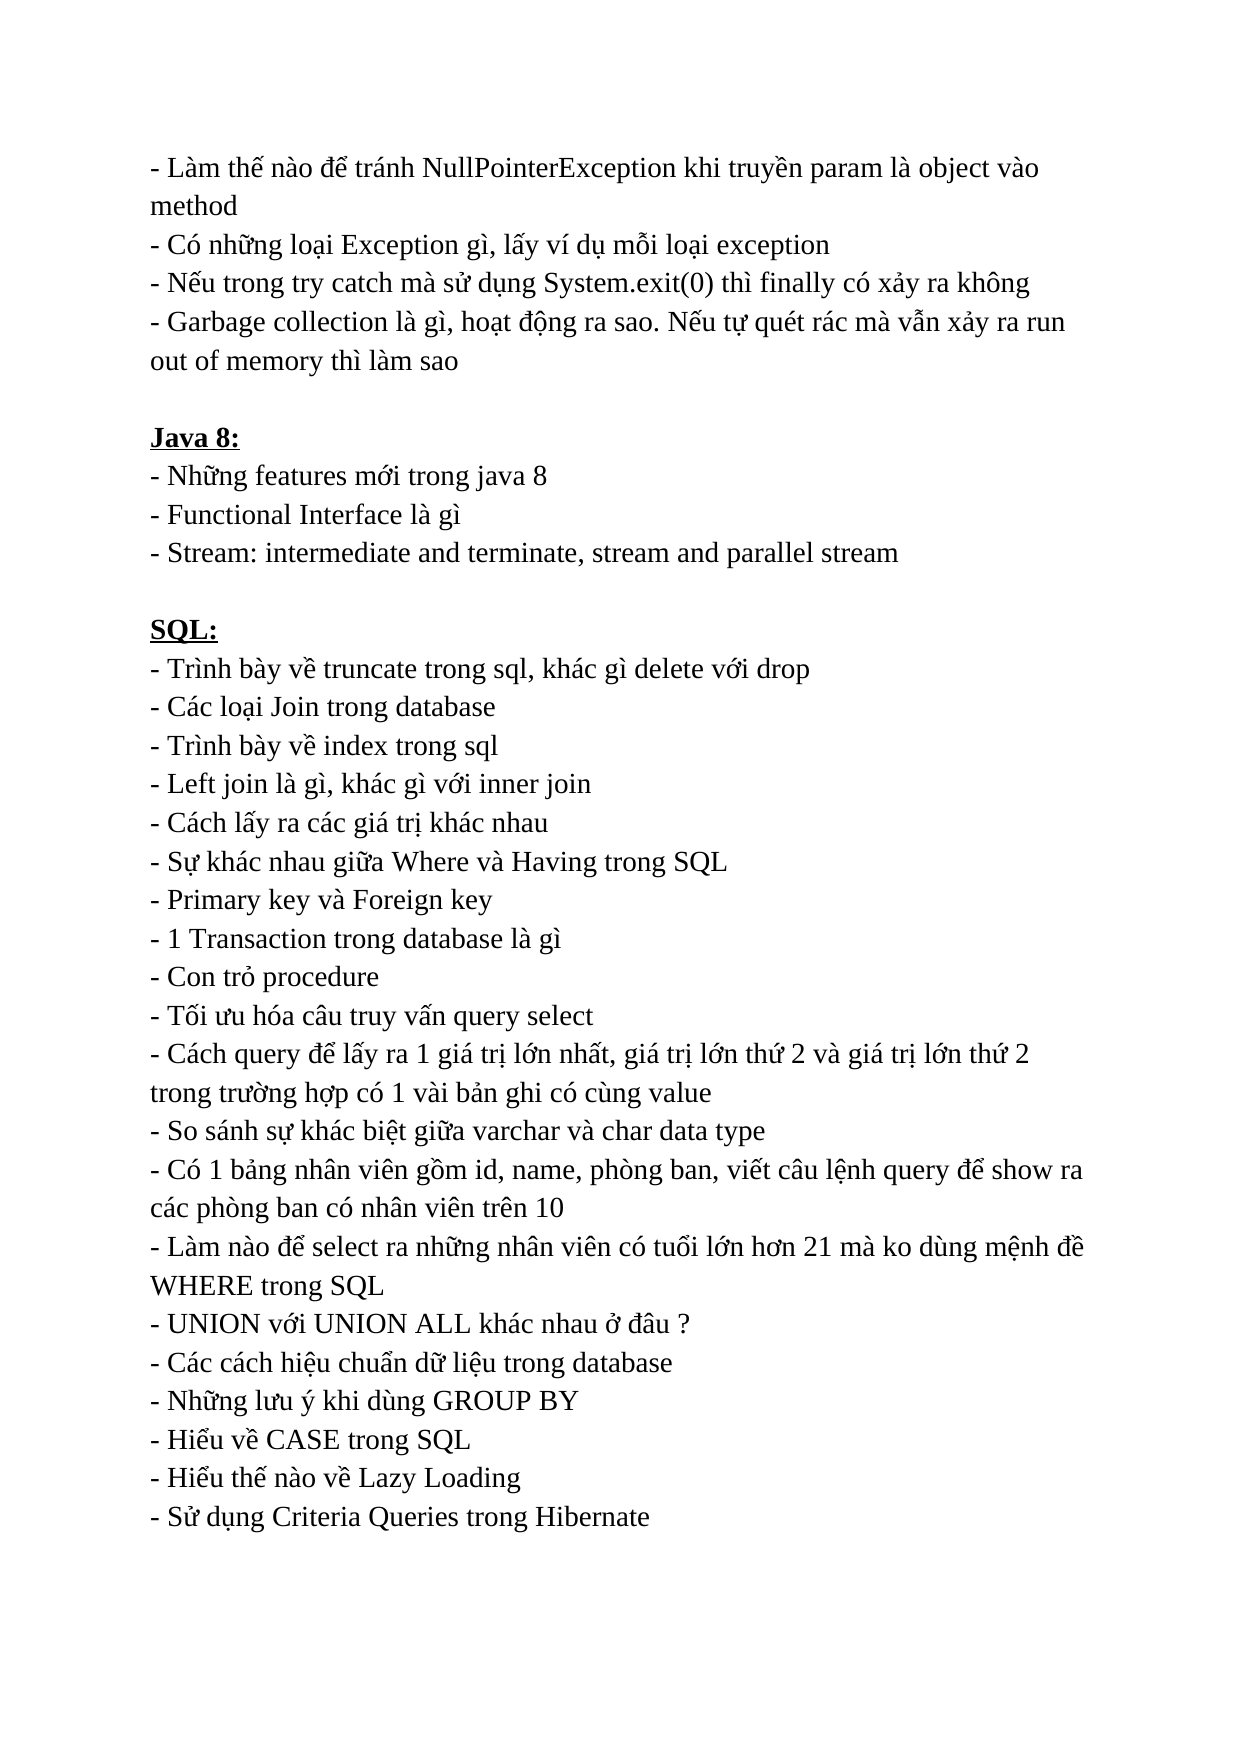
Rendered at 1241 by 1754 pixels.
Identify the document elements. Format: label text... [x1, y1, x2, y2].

text - Có 1 bảng nhân viên gồm id, name, phòng ban, viết câu lệnh query để show ra các phòng ban có nhân viên trên 10 [150, 1152, 1090, 1224]
text - 1 Transaction trong database là gì [150, 921, 1090, 954]
text - Sử dụng Criteria Queries trong Hibernate [150, 1499, 1090, 1532]
text - Làm thế nào để tránh NullPointerException khi truyền param là object vào method [150, 150, 1090, 222]
text - Trình bày về truncate trong sql, khác gì delete với drop [150, 651, 1090, 684]
text - Hiểu về CASE trong SQL [150, 1422, 1090, 1455]
text - So sánh sự khác biệt giữa varchar và char data type [150, 1113, 1090, 1147]
text - Stream: intermediate and terminate, stream and parallel stream [150, 535, 1090, 569]
text - Con trỏ procedure [150, 959, 1090, 993]
text - Làm nào để select ra những nhân viên có tuổi lớn hơn 21 mà ko dùng mệnh đề WHERE trong SQL [150, 1229, 1090, 1301]
text - Functional Interface là gì [150, 497, 1090, 530]
text - Left join là gì, khác gì với inner join [150, 767, 1090, 800]
text - Cách query để lấy ra 1 giá trị lớn nhất, giá trị lớn thứ 2 và giá trị lớn thứ 2 trong trường hợp có 1 vài bản ghi có cùng value [150, 1036, 1090, 1108]
text - Các loại Join trong database [150, 689, 1090, 723]
text - Những lưu ý khi dùng GROUP BY [150, 1383, 1090, 1417]
text - Những features mới trong java 8 [150, 458, 1090, 492]
text - Hiểu thế nào về Lazy Loading [150, 1460, 1090, 1494]
text - UNION với UNION ALL khác nhau ở đâu ? [150, 1306, 1090, 1340]
text - Các cách hiệu chuẩn dữ liệu trong database [150, 1345, 1090, 1378]
text - Tối ưu hóa câu truy vấn query select [150, 998, 1090, 1031]
text - Garbage collection là gì, hoạt động ra sao. Nếu tự quét rác mà vẫn xảy ra run out of memory thì làm sao [150, 304, 1090, 376]
text SQL: [150, 612, 1090, 646]
text - Sự khác nhau giữa Where và Having trong SQL [150, 844, 1090, 877]
text - Cách lấy ra các giá trị khác nhau [150, 805, 1090, 839]
text - Nếu trong try catch mà sử dụng System.exit(0) thì finally có xảy ra không [150, 266, 1090, 299]
text Java 8: [150, 420, 1090, 453]
text - Có những loại Exception gì, lấy ví dụ mỗi loại exception [150, 227, 1090, 261]
text - Primary key và Foreign key [150, 882, 1090, 916]
text - Trình bày về index trong sql [150, 728, 1090, 762]
